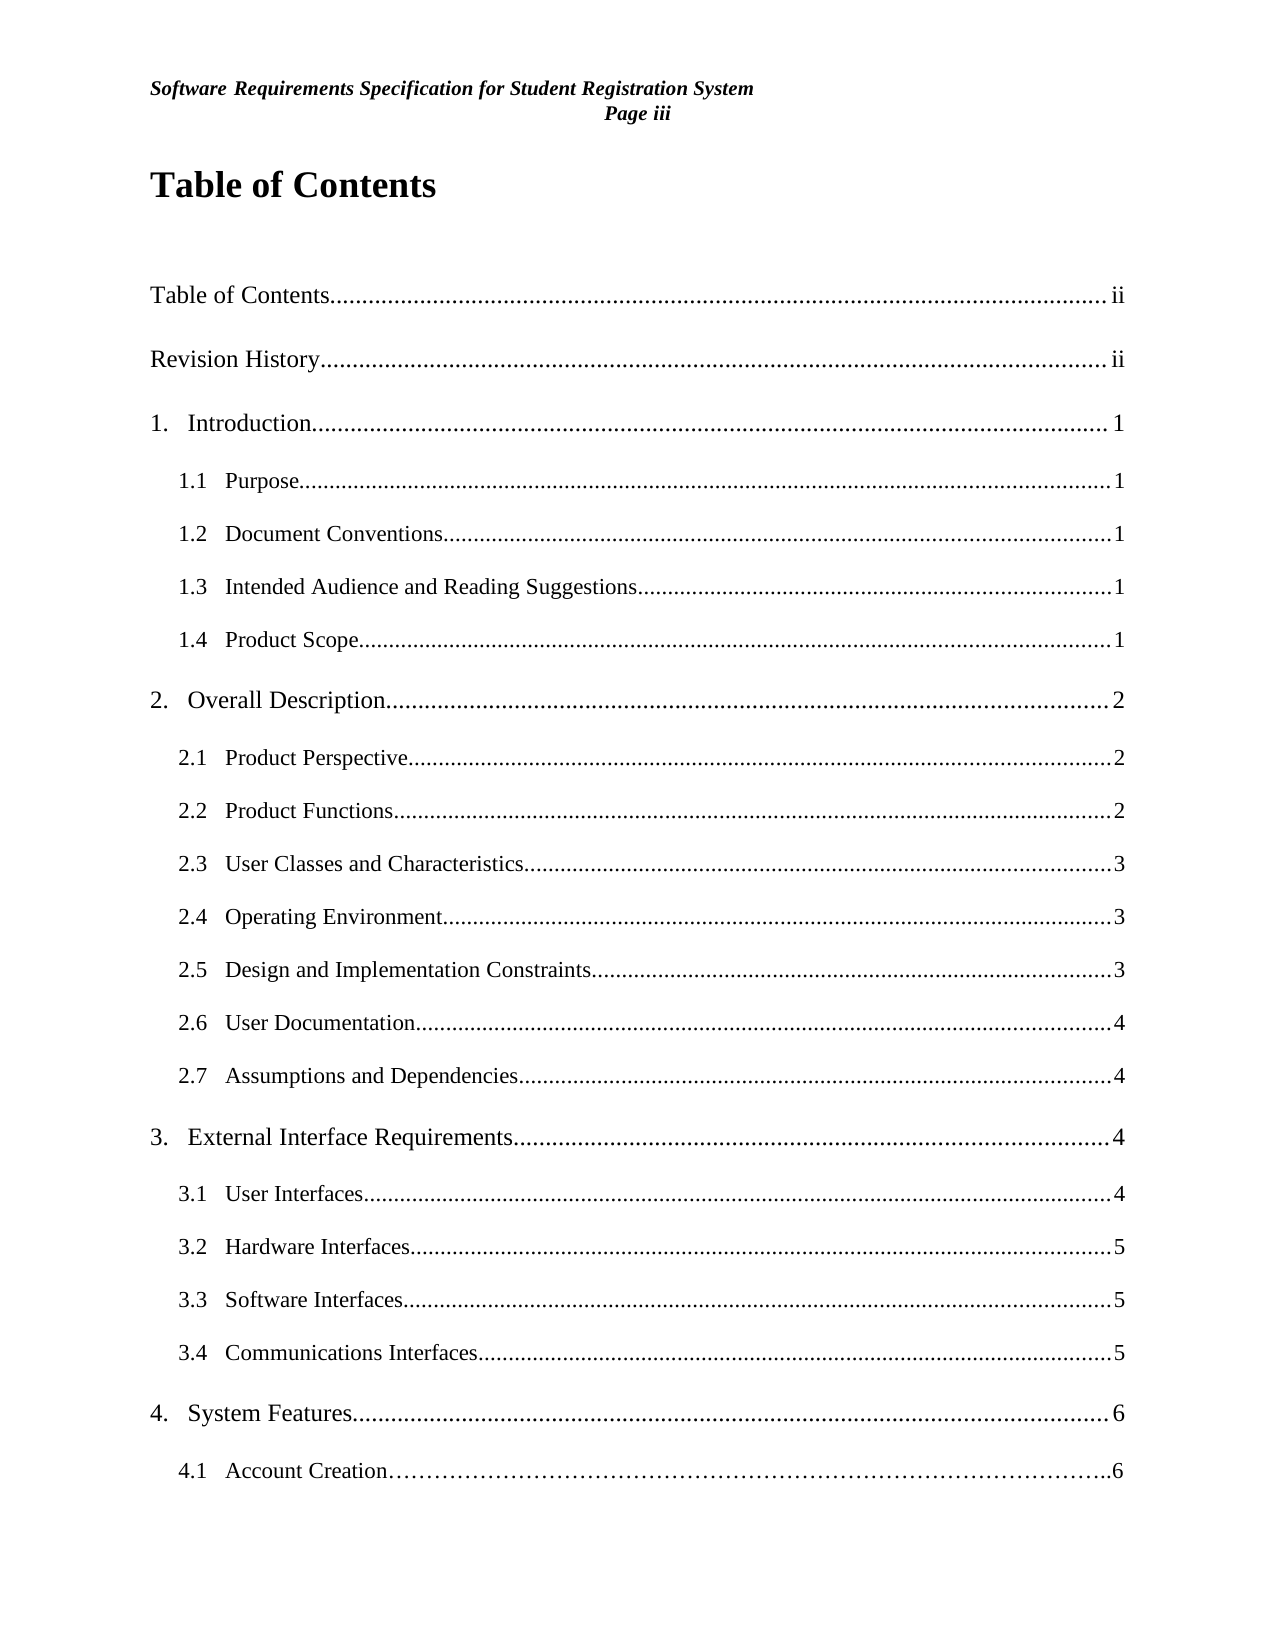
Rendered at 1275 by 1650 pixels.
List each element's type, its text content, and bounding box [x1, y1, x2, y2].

text 2.3 User Classes and Characteristics 3 [178, 849, 1125, 876]
text 2.1 Product Perspective 2 [178, 743, 1125, 770]
text 1.4 Product Scope 1 [178, 626, 1125, 652]
text 4. System Features 6 [150, 1398, 1125, 1427]
text 1.2 Document Conventions 1 [178, 519, 1125, 546]
text 2.2 Product Functions 2 [178, 796, 1125, 823]
text 3.4 Communications Interfaces 5 [178, 1339, 1125, 1366]
text 2.4 Operating Environment 3 [178, 903, 1125, 929]
text Table of Contents [150, 162, 1125, 205]
text 3.3 Software Interfaces 5 [178, 1286, 1125, 1312]
text 4.1 Account Creation…………………………………………………………………………………..6 [178, 1456, 1125, 1483]
text 2. Overall Description 2 [150, 685, 1125, 714]
text 2.6 User Documentation 4 [178, 1009, 1125, 1036]
text 2.5 Design and Implementation Constraints 3 [178, 956, 1125, 982]
text 2.7 Assumptions and Dependencies 4 [178, 1062, 1125, 1089]
text 1. Introduction 1 [150, 408, 1125, 437]
text 1.1 Purpose 1 [178, 466, 1125, 493]
text Table of Contents ii [150, 279, 1125, 309]
text 3.1 User Interfaces 4 [178, 1179, 1125, 1206]
text 3. External Interface Requirements 4 [150, 1121, 1125, 1151]
text 1.3 Intended Audience and Reading Suggestions 1 [178, 573, 1125, 599]
text 3.2 Hardware Interfaces 5 [178, 1233, 1125, 1259]
text Revision History ii [150, 344, 1125, 373]
